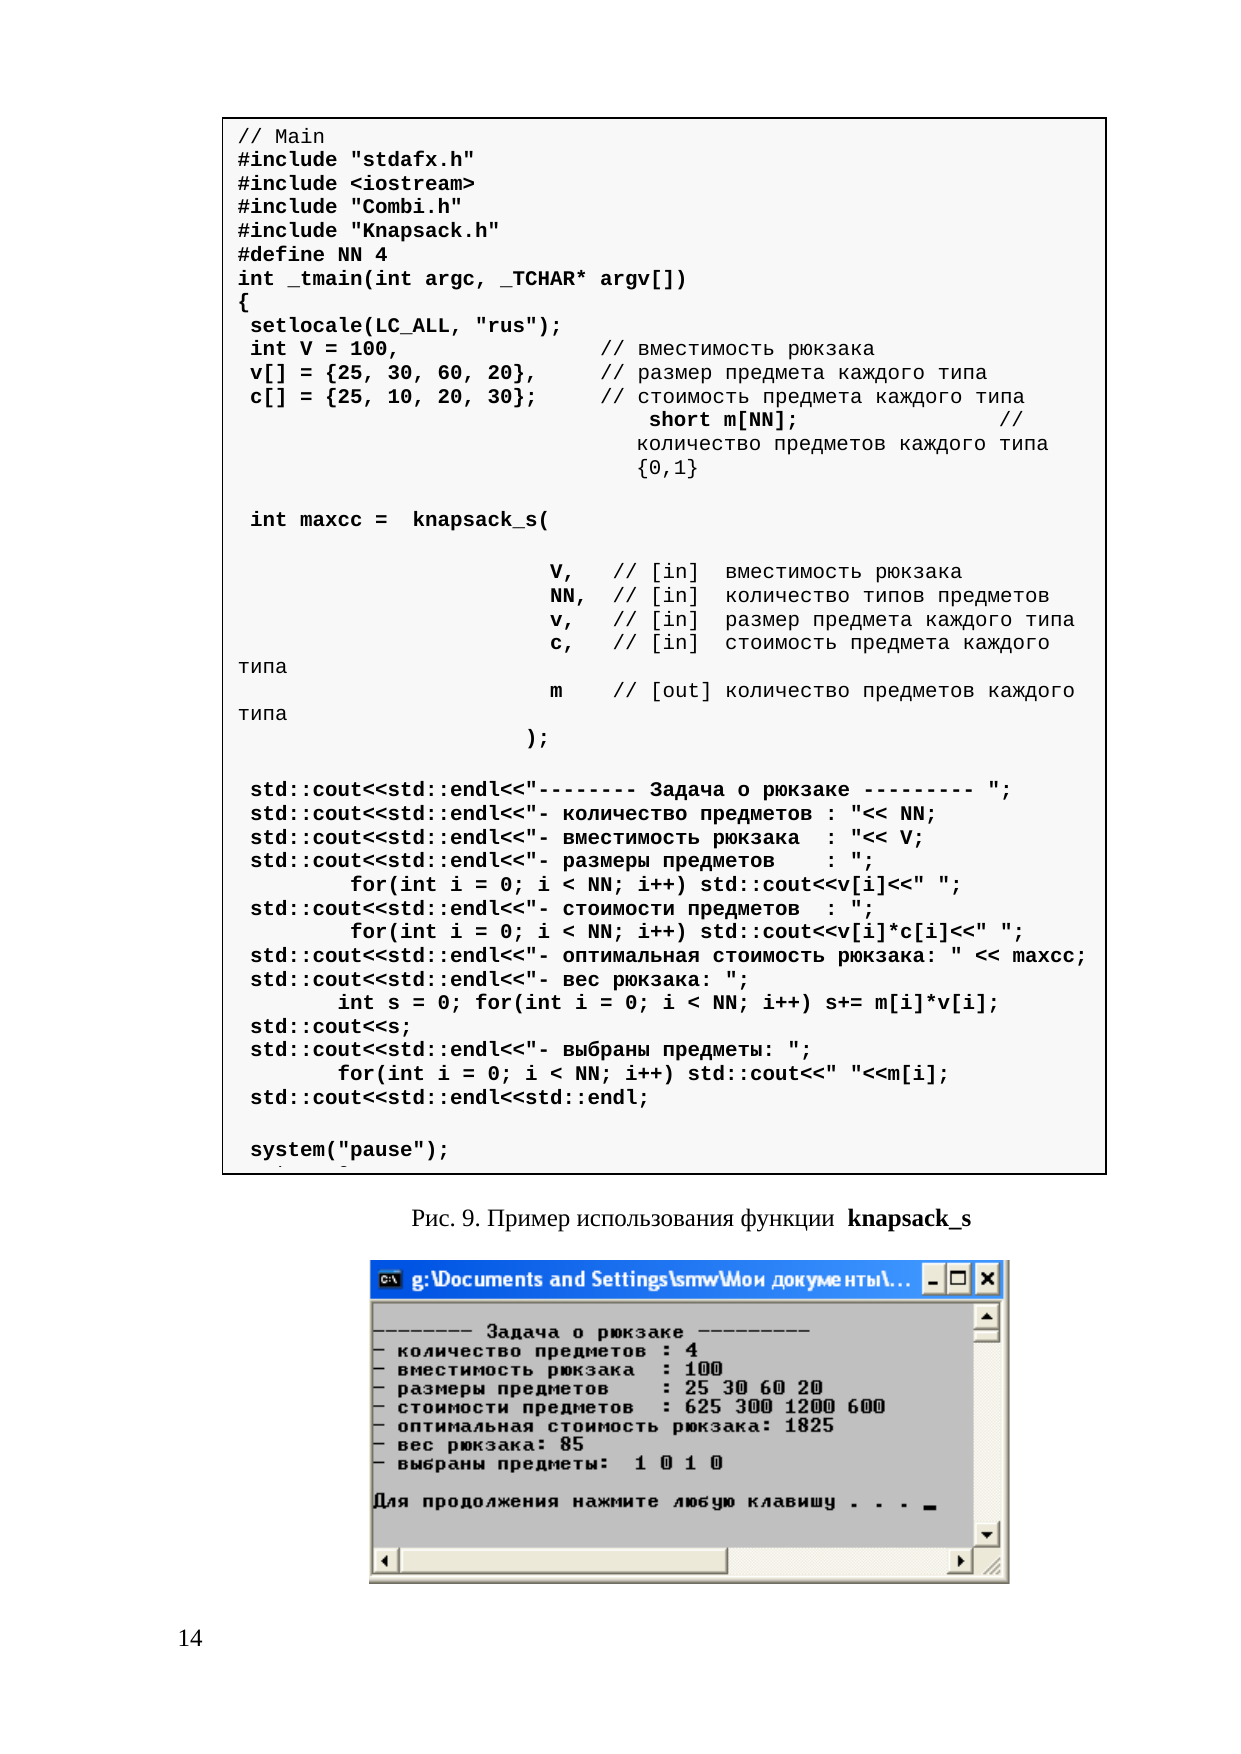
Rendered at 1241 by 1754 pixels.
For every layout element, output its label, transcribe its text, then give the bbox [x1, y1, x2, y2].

picture [369, 1260, 1013, 1584]
text Рис. 9. Пример использования функции knapsack_s [177, 1203, 1152, 1232]
